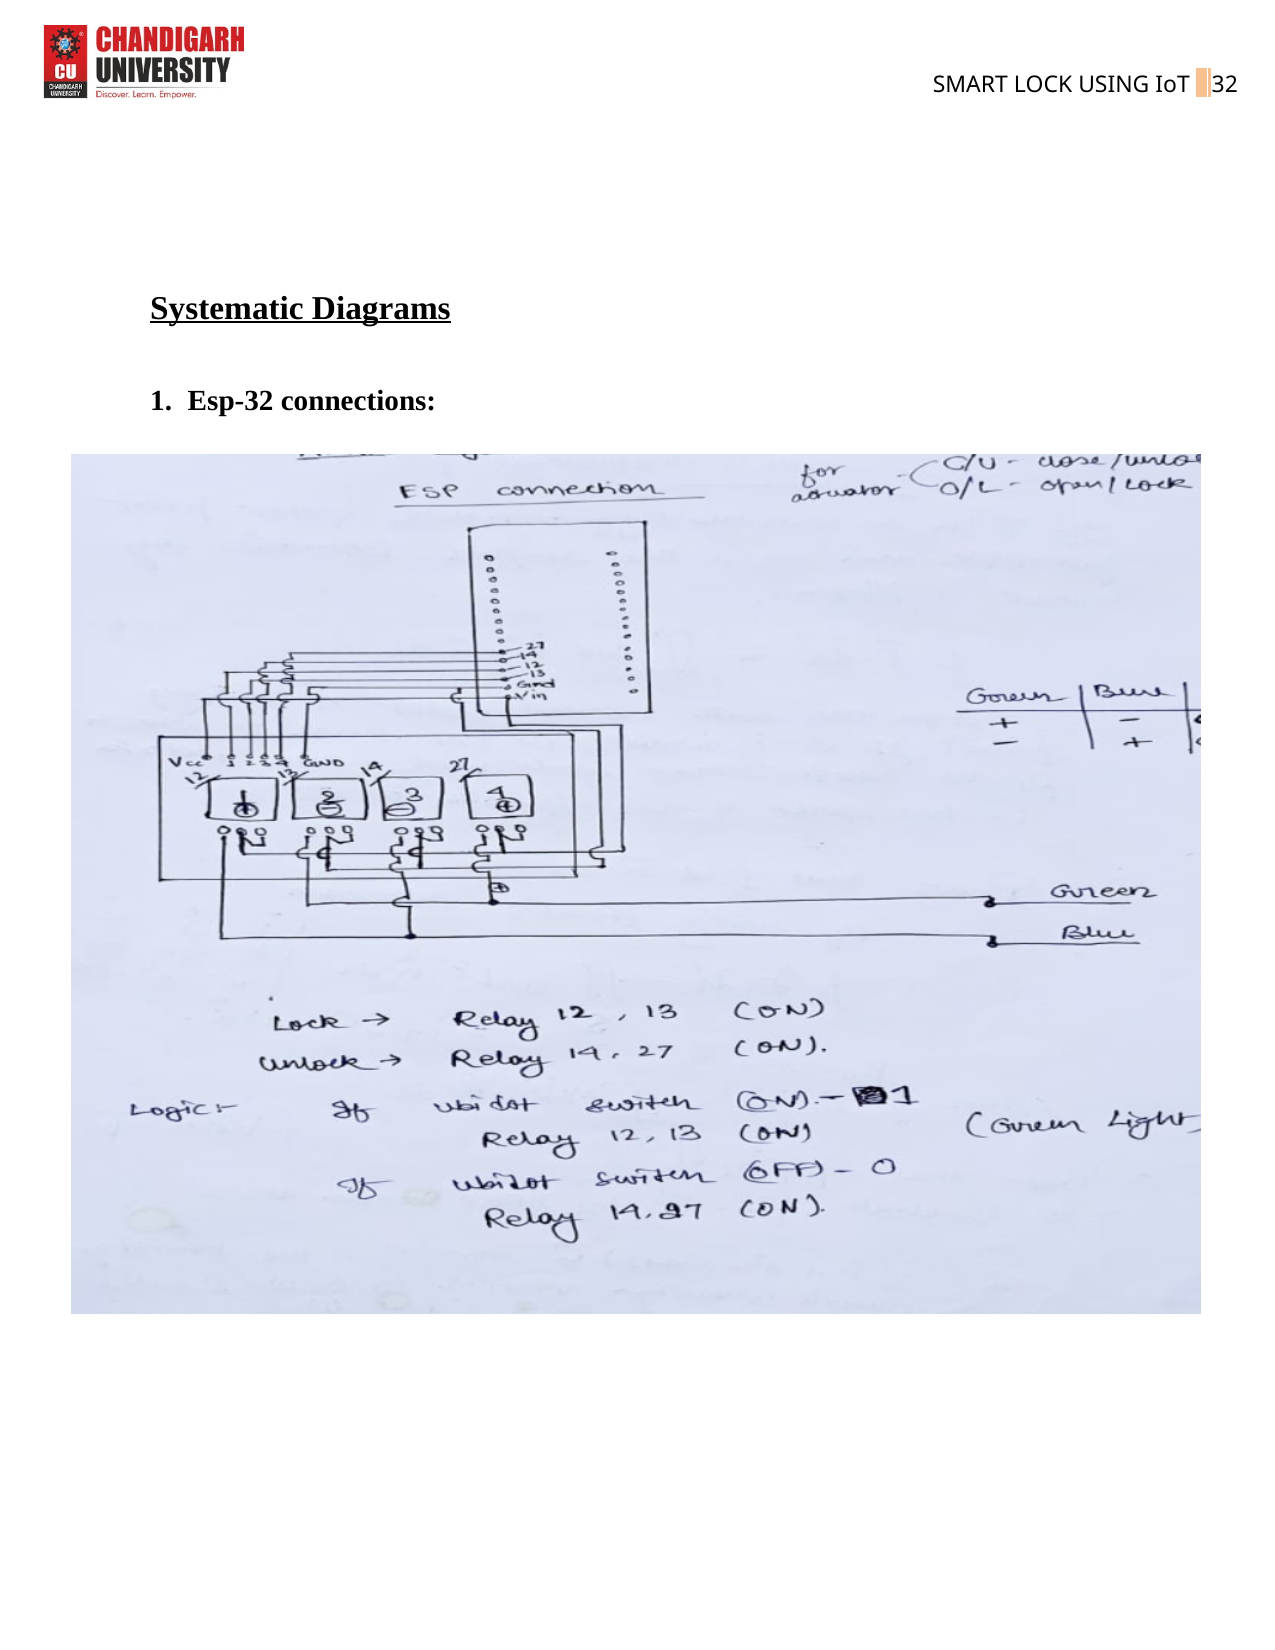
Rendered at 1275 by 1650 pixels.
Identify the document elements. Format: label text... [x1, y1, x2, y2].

list Esp-32 connections: [150, 383, 1229, 416]
picture [71, 454, 1199, 1314]
picture [43, 25, 244, 99]
text Systematic Diagrams [150, 288, 1229, 326]
